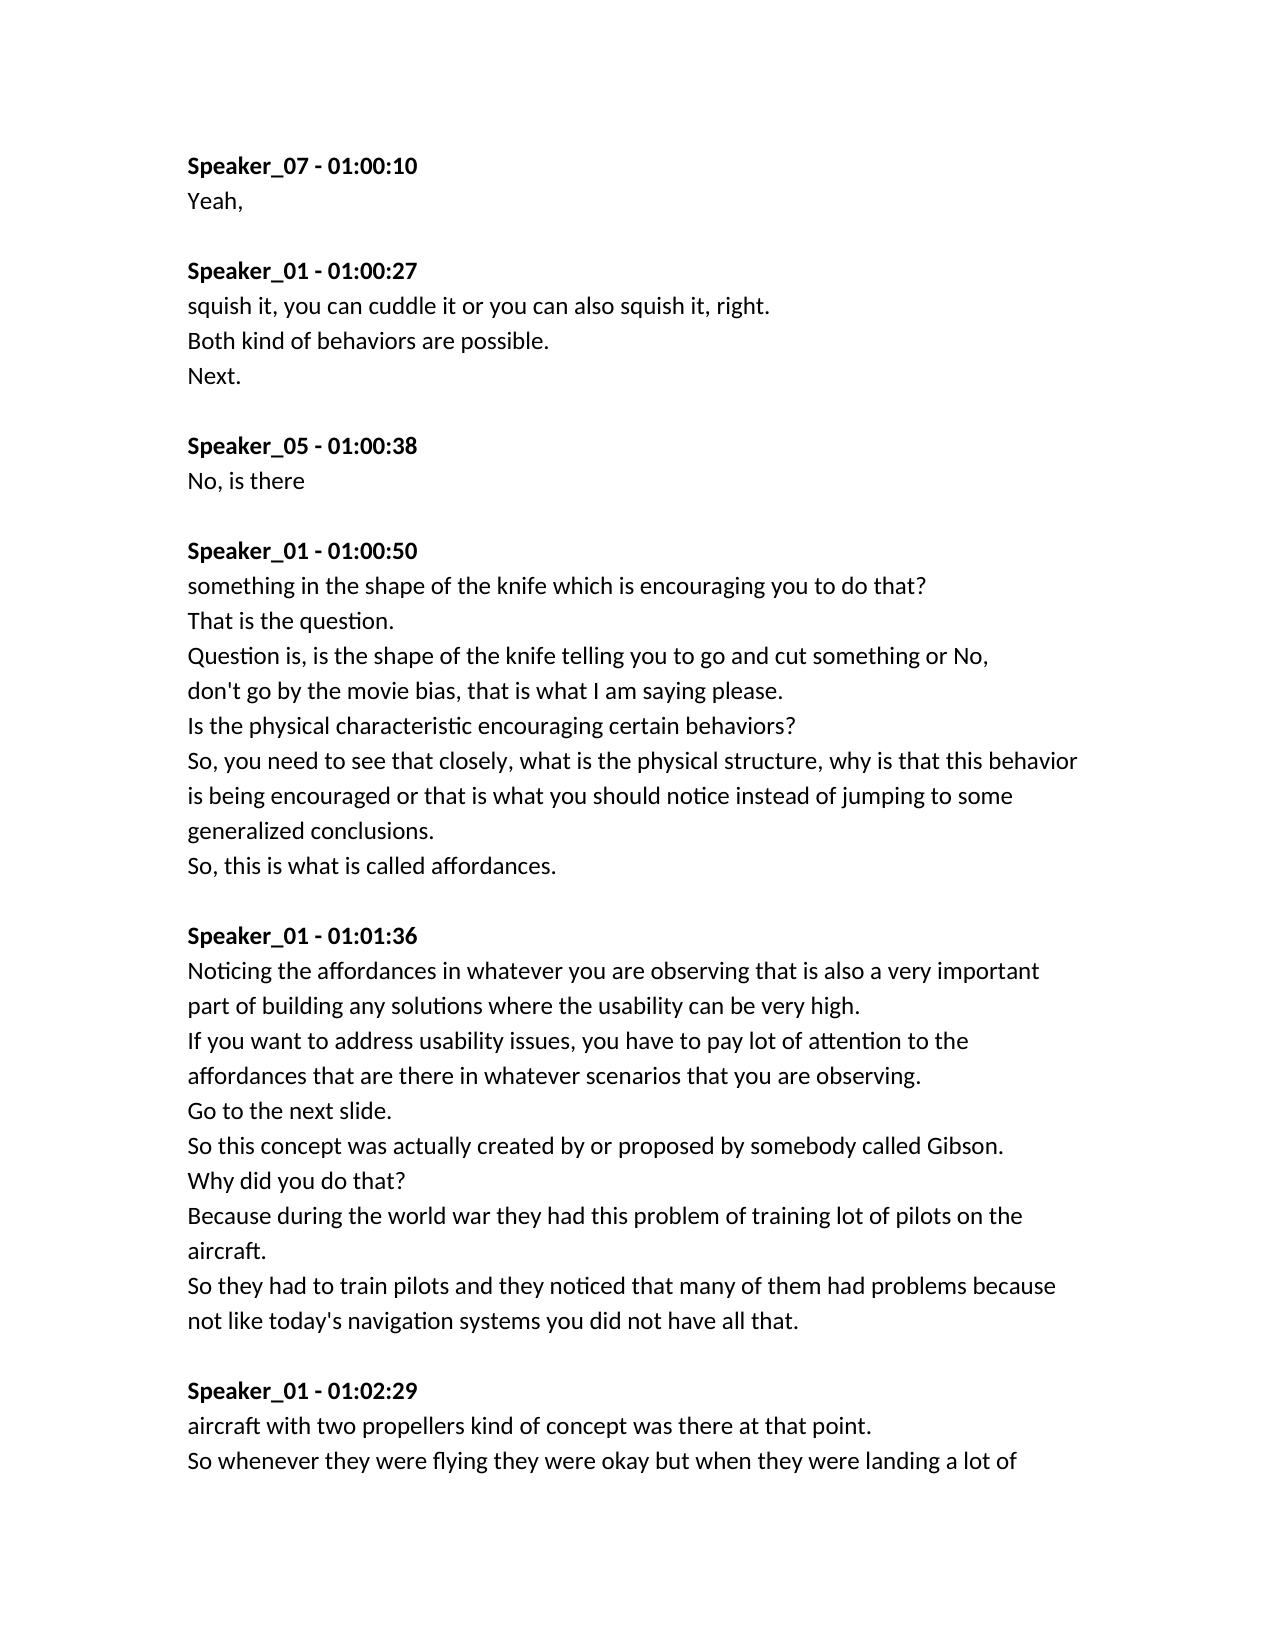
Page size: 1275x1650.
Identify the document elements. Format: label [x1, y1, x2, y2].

text [187, 150, 1087, 1476]
